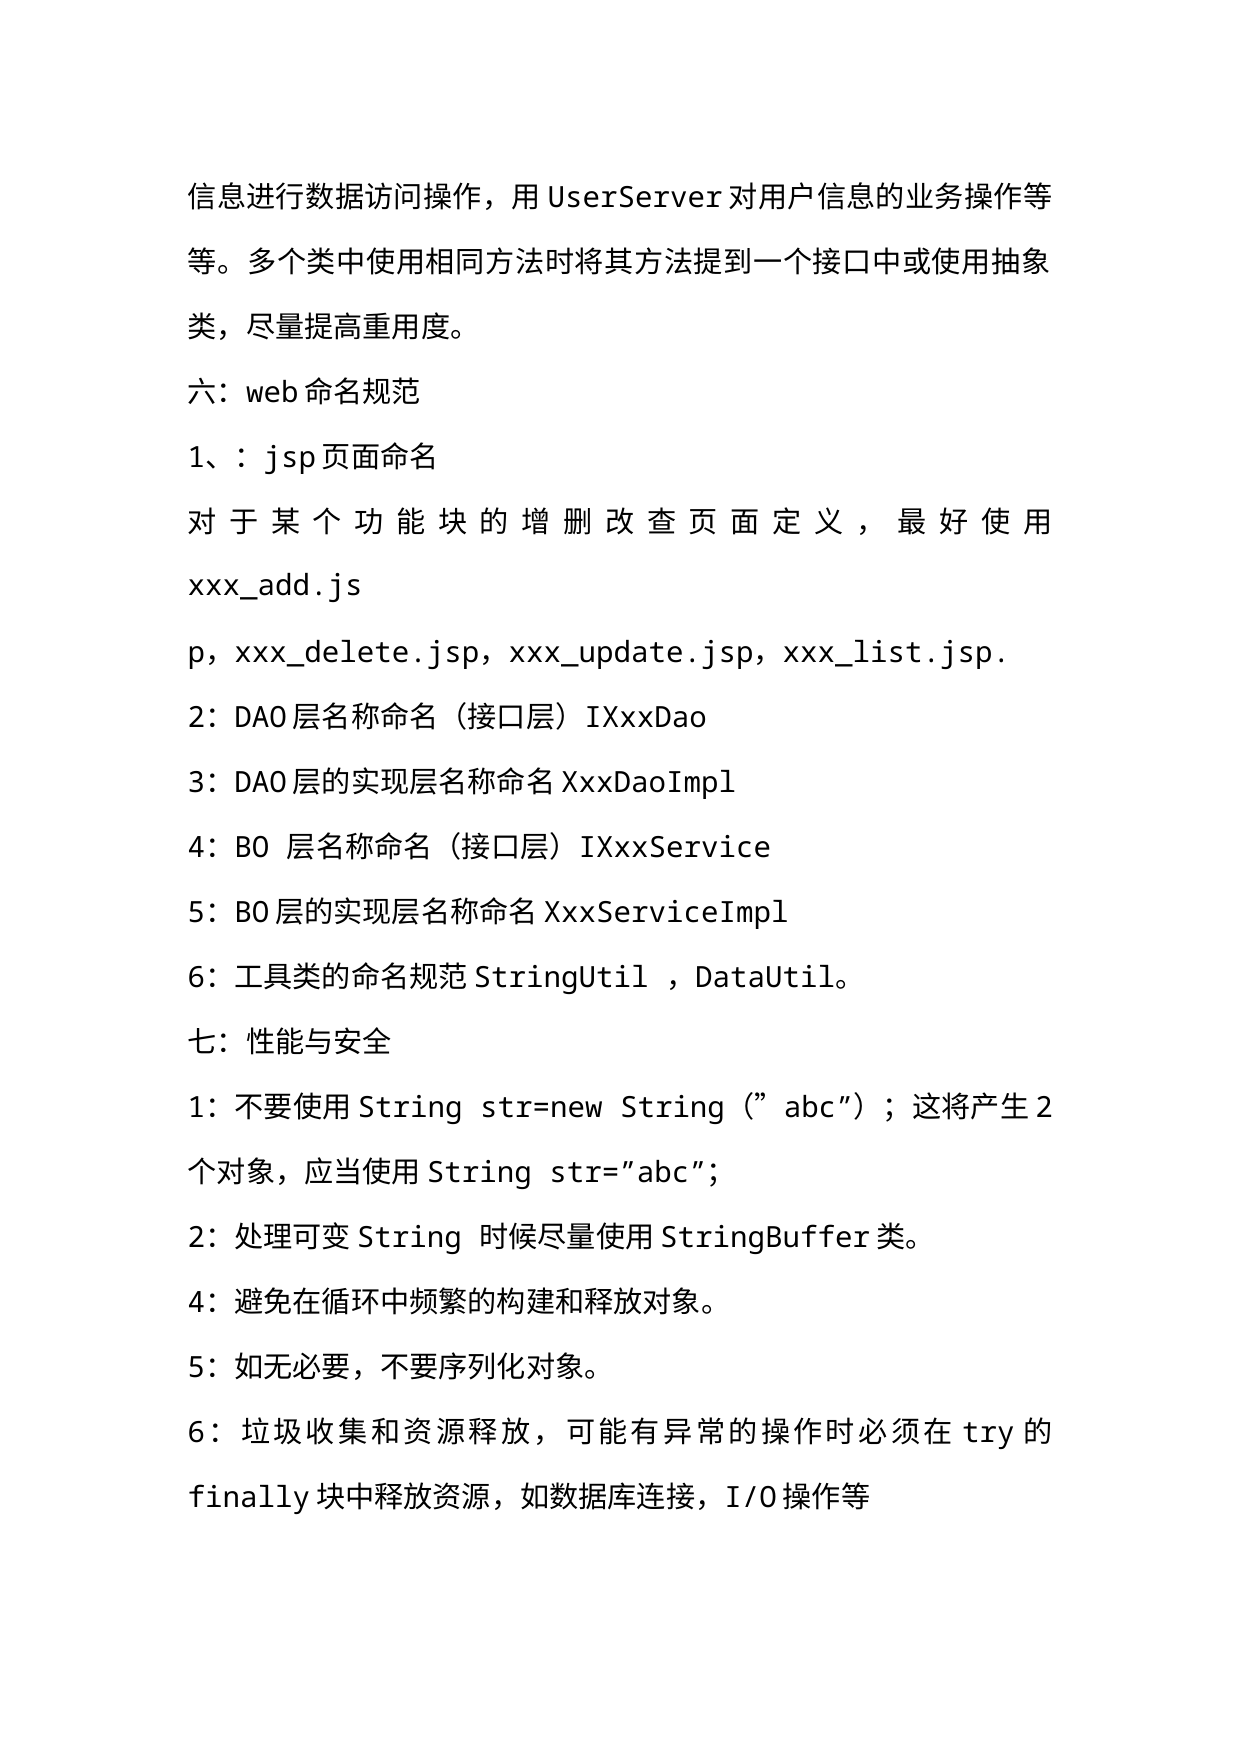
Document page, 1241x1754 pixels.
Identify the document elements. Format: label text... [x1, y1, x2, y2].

text 对于某个功能块的增删改查页面定义，最好使用xxx_add.jsp，xxx_delete.jsp，xxx_update.jsp，xxx_list.jsp. [187, 487, 1053, 682]
text 5：BO层的实现层名称命名XxxServiceImpl [187, 877, 1053, 942]
text 3：DAO层的实现层名称命名XxxDaoImpl [187, 747, 1053, 812]
text 1：不要使用String str=new String（”abc”）；这将产生2个对象，应当使用String str=”abc”； [187, 1072, 1053, 1202]
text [187, 162, 1053, 357]
text 2：处理可变String 时候尽量使用StringBuffer类。 [187, 1202, 1053, 1267]
text 1、：jsp页面命名 [187, 422, 1053, 487]
text 4：BO 层名称命名（接口层）IXxxService [187, 812, 1053, 877]
text 七：性能与安全 [187, 1007, 1053, 1072]
text 六：web命名规范 [187, 357, 1053, 422]
text 5：如无必要，不要序列化对象。 [187, 1332, 1053, 1397]
text 4：避免在循环中频繁的构建和释放对象。 [187, 1267, 1053, 1332]
text 2：DAO层名称命名（接口层）IXxxDao [187, 682, 1053, 747]
text 6：垃圾收集和资源释放，可能有异常的操作时必须在try的finally块中释放资源，如数据库连接，I/O操作等 [187, 1397, 1053, 1527]
text 6：工具类的命名规范StringUtil ，DataUtil。 [187, 942, 1053, 1007]
